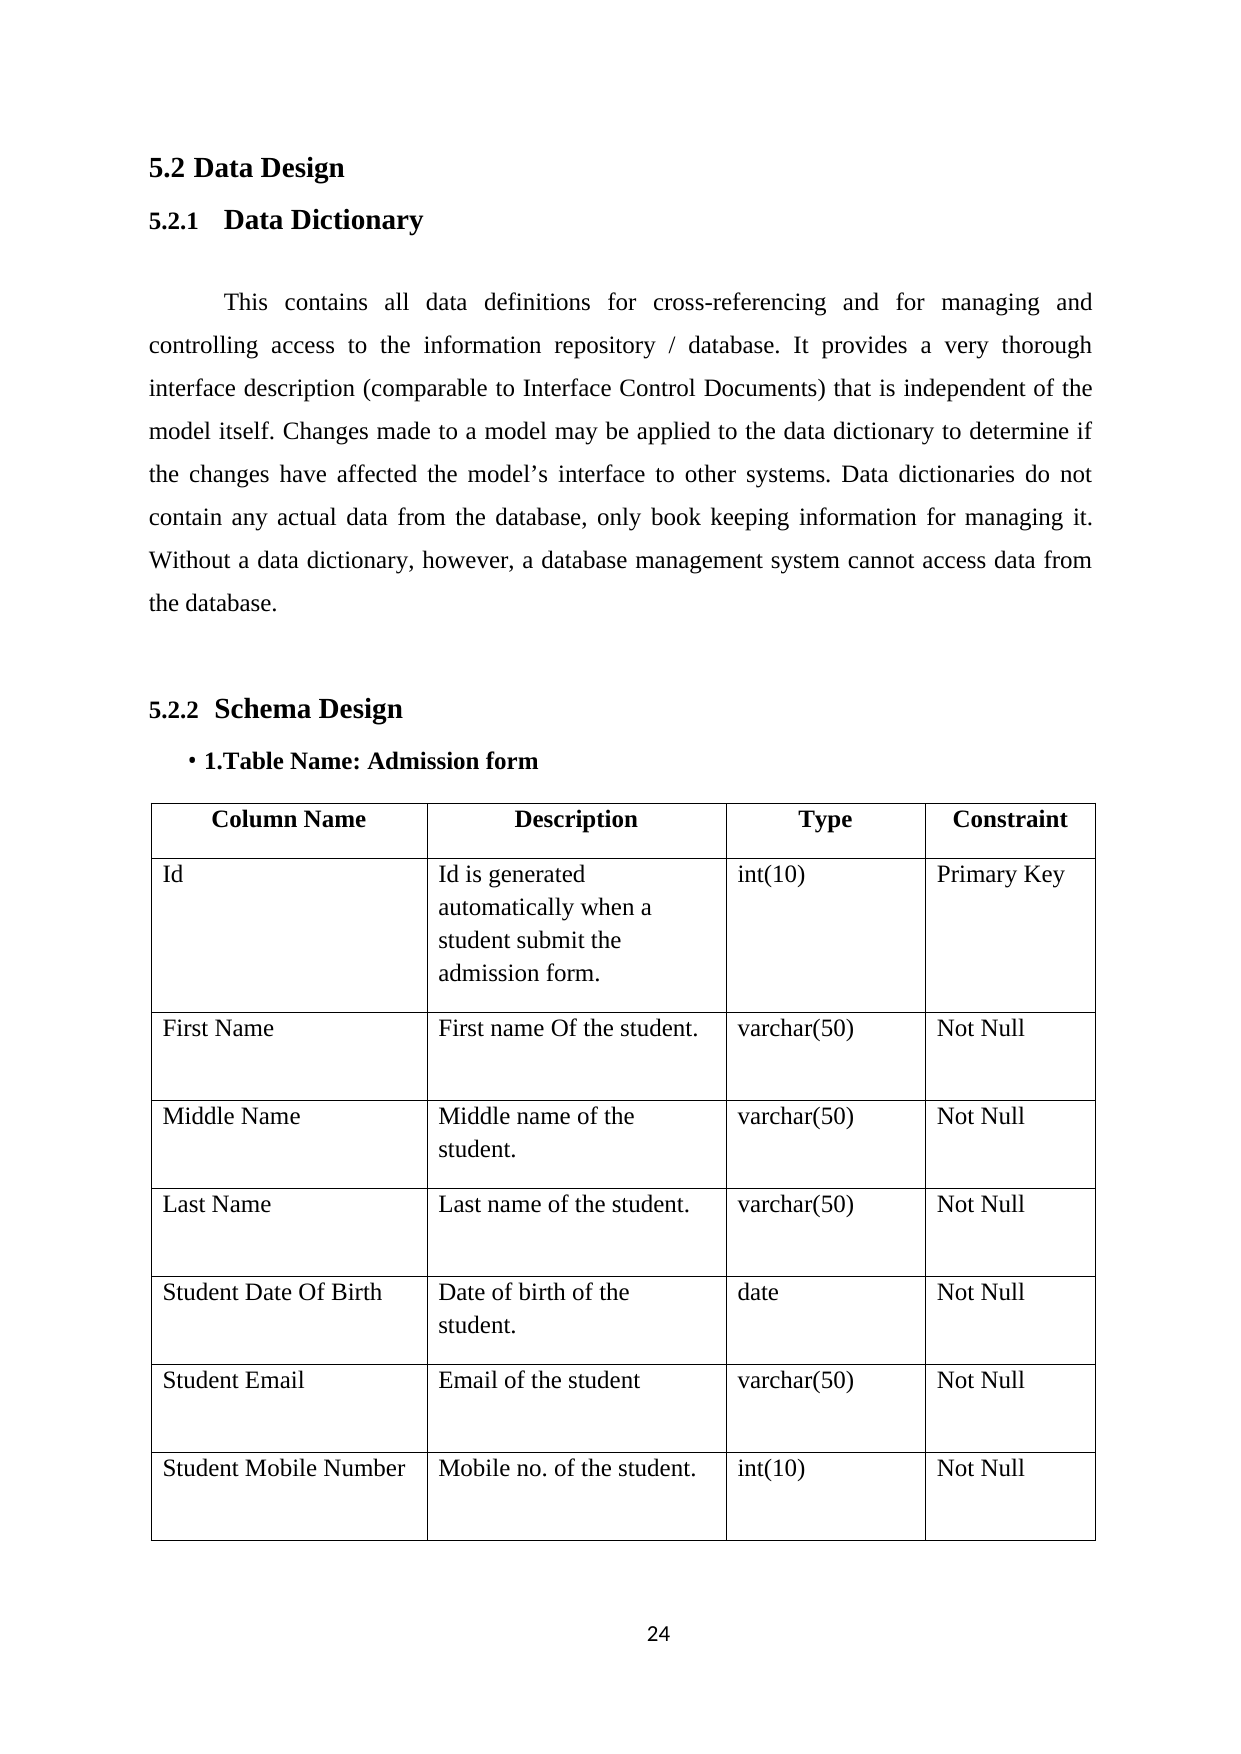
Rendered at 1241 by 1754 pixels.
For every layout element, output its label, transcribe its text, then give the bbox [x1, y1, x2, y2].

table_cell Middle Name [152, 1101, 427, 1188]
table_cell Last name of the student. [428, 1189, 726, 1276]
table_cell varchar(50) [727, 1101, 925, 1188]
subtitle Data Design [148, 151, 1168, 184]
table_cell Not Null [926, 1277, 1095, 1364]
table_cell Date of birth of the student. [428, 1277, 726, 1364]
table_header Description [428, 804, 726, 858]
table_cell Not Null [926, 1013, 1095, 1100]
table_cell Not Null [926, 1189, 1095, 1276]
table_cell Mobile no. of the student. [428, 1453, 726, 1540]
table_cell Student Mobile Number [152, 1453, 427, 1540]
subtitle • 1.Table Name: Admission form [187, 743, 1168, 777]
table_cell Student Date Of Birth [152, 1277, 427, 1364]
table_header Constraint [926, 804, 1095, 858]
table_cell Not Null [926, 1365, 1095, 1452]
table_cell varchar(50) [727, 1365, 925, 1452]
table_cell Middle name of the student. [428, 1101, 726, 1188]
table_cell Last Name [152, 1189, 427, 1276]
table_cell varchar(50) [727, 1013, 925, 1100]
table_cell varchar(50) [727, 1189, 925, 1276]
subtitle Data Dictionary [148, 202, 1168, 236]
table_cell date [727, 1277, 925, 1364]
table_cell Student Email [152, 1365, 427, 1452]
table_cell int(10) [727, 859, 925, 1012]
text This contains all data definitions for cross-referencing and for managing and controlling access to the information repository / database. It provides a very thorough interface description (comparable to Interface Control Documents) that is independent of the model itself. Changes made to a model may be applied to the data dictionary to determine if the changes have affected the model’s interface to other systems. Data dictionaries do not contain any actual data from the database, only book keeping information for managing it. Without a data dictionary, however, a database management system cannot access data from the database. [148, 287, 1094, 617]
table_header Column Name [152, 804, 427, 858]
table_cell First Name [152, 1013, 427, 1100]
table_cell Not Null [926, 1453, 1095, 1540]
table_cell First name Of the student. [428, 1013, 726, 1100]
table_cell Primary Key [926, 859, 1095, 1012]
table_cell Email of the student [428, 1365, 726, 1452]
table_header Type [727, 804, 925, 858]
table_cell Id is generated automatically when a student submit the admission form. [428, 859, 726, 1012]
table_cell int(10) [727, 1453, 925, 1540]
table_cell Not Null [926, 1101, 1095, 1188]
table_cell Id [152, 859, 427, 1012]
subtitle Schema Design [148, 691, 1168, 724]
